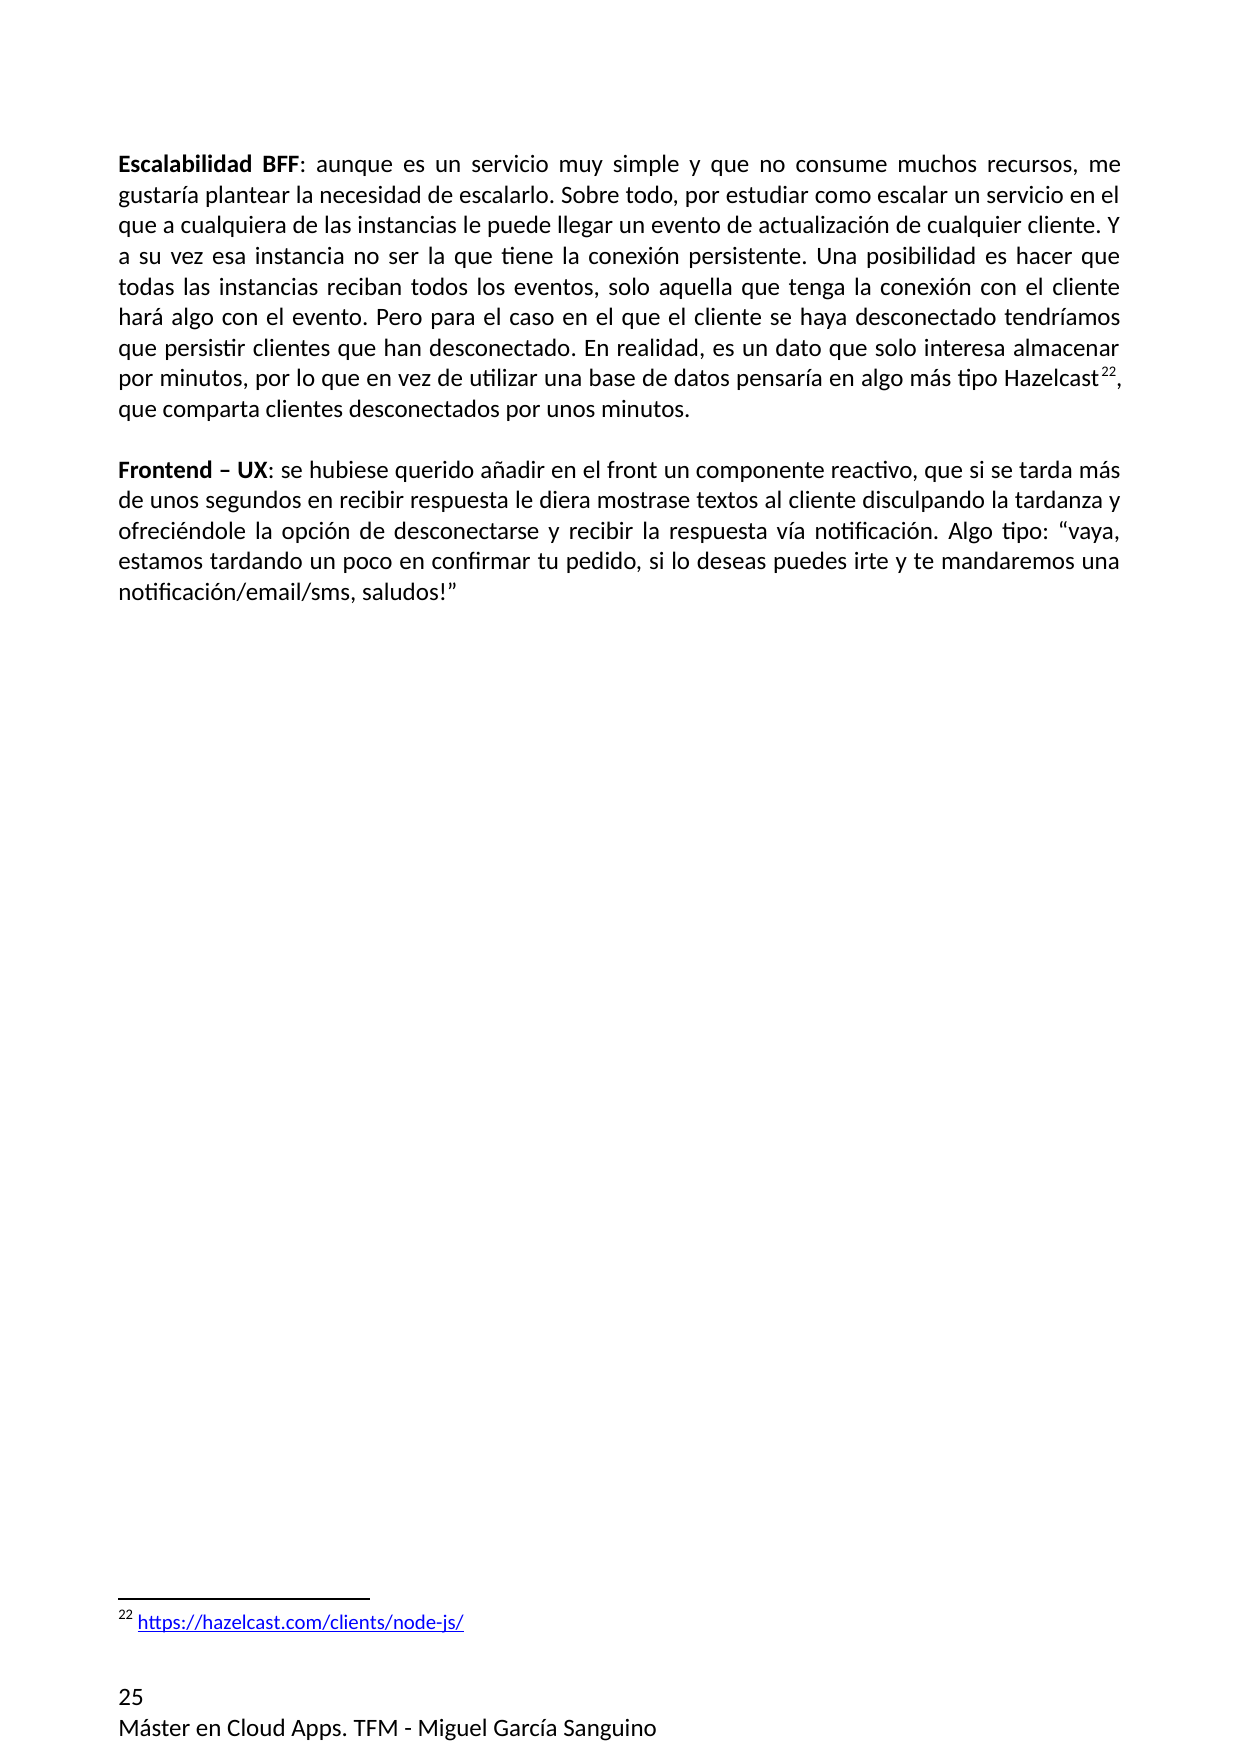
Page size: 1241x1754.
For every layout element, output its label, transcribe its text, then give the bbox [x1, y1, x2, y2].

text Escalabilidad BFF: aunque es un servicio muy simple y que no consume muchos recursos, me gustaría plantear la necesidad de escalarlo. Sobre todo, por estudiar como escalar un servicio en el que a cualquiera de las instancias le puede llegar un evento de actualización de cualquier cliente. Y a su vez esa instancia no ser la que tiene la conexión persistente. Una posibilidad es hacer que todas las instancias reciban todos los eventos, solo aquella que tenga la conexión con el cliente hará algo con el evento. Pero para el caso en el que el cliente se haya desconectado tendríamos que persistir clientes que han desconectado. En realidad, es un dato que solo interesa almacenar por minutos, por lo que en vez de utilizar una base de datos pensaría en algo más tipo Hazelcast, que comparta clientes desconectados por unos minutos. [118, 149, 1122, 423]
text Frontend – UX: se hubiese querido añadir en el front un componente reactivo, que si se tarda más de unos segundos en recibir respuesta le diera mostrase textos al cliente disculpando la tardanza y ofreciéndole la opción de desconectarse y recibir la respuesta vía notificación. Algo tipo: “vaya, estamos tardando un poco en confirmar tu pedido, si lo deseas puedes irte y te mandaremos una notificación/email/sms, saludos!” [118, 454, 1122, 606]
